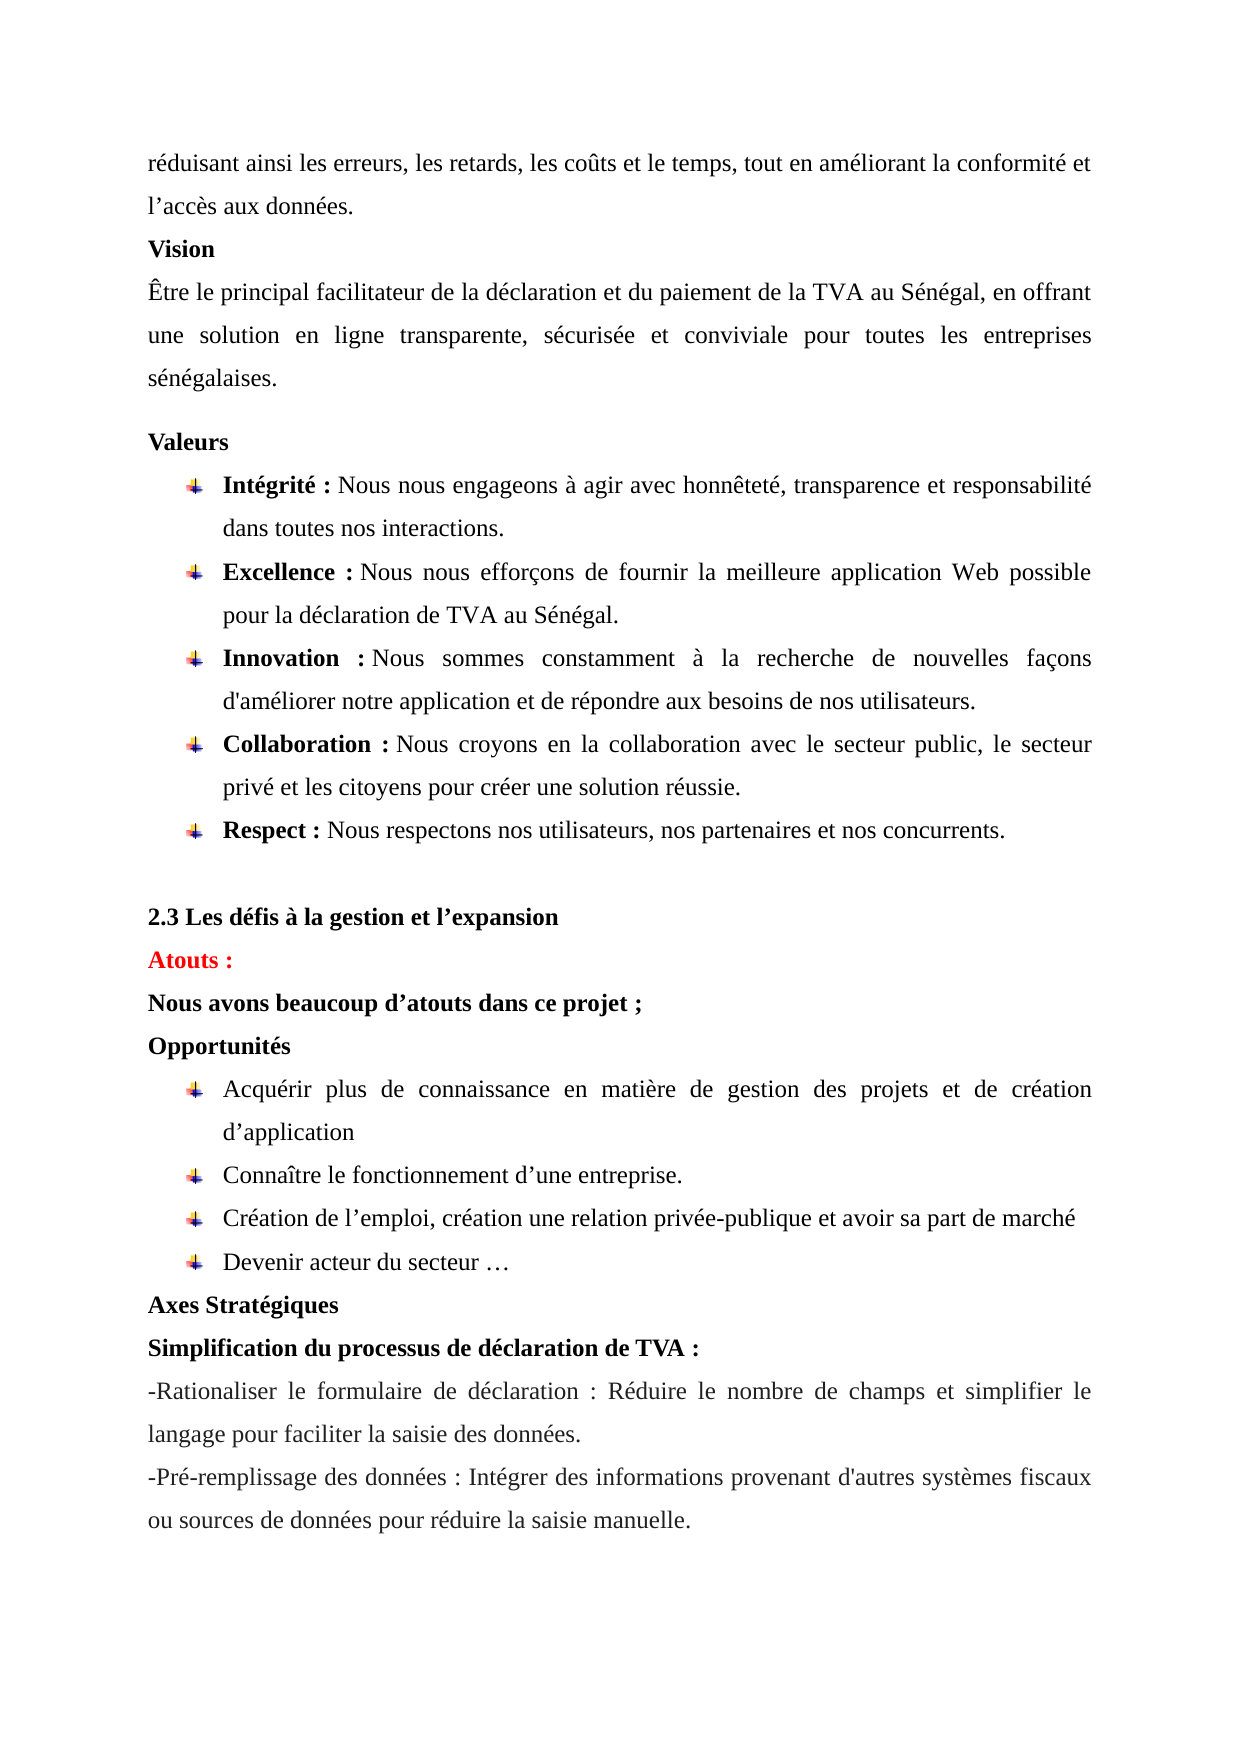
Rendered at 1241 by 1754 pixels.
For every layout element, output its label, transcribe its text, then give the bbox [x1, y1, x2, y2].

list Devenir acteur du secteur … [185, 1247, 1093, 1275]
list Collaboration : Nous croyons en la collaboration avec le secteur public, le secteur privé et les citoyens pour créer une solution réussie. [185, 729, 1093, 801]
list Excellence : Nous nous efforçons de fournir la meilleure application Web possible pour la déclaration de TVA au Sénégal. [185, 557, 1093, 628]
picture [186, 1167, 203, 1184]
picture [186, 735, 203, 753]
picture [186, 563, 203, 580]
text -Rationaliser le formulaire de déclaration : Réduire le nombre de champs et simplifier le langage pour faciliter la saisie des données. [148, 1376, 1093, 1448]
picture [186, 1080, 203, 1098]
picture [186, 649, 203, 667]
text Opportunités [148, 1031, 1093, 1060]
text -Pré-remplissage des données : Intégrer des informations provenant d'autres systèmes fiscaux ou sources de données pour réduire la saisie manuelle. [148, 1462, 1093, 1534]
text Vision [148, 234, 1093, 263]
list Respect : Nous respectons nos utilisateurs, nos partenaires et nos concurrents. [185, 815, 1093, 844]
text Nous avons beaucoup d’atouts dans ce projet ; [148, 988, 1093, 1017]
picture [186, 477, 203, 494]
list Création de l’emploi, création une relation privée-publique et avoir sa part de marché [185, 1203, 1093, 1232]
text Axes Stratégiques [148, 1290, 1093, 1318]
list Connaître le fonctionnement d’une entreprise. [185, 1160, 1093, 1189]
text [148, 148, 1093, 219]
text 2.3 Les défis à la gestion et l’expansion [148, 902, 1093, 930]
list Acquérir plus de connaissance en matière de gestion des projets et de création d’application [185, 1074, 1093, 1146]
picture [186, 1253, 203, 1270]
list Innovation : Nous sommes constamment à la recherche de nouvelles façons d'améliorer notre application et de répondre aux besoins de nos utilisateurs. [185, 643, 1093, 715]
text Atouts : [148, 945, 1093, 973]
text Simplification du processus de déclaration de TVA : [148, 1333, 1093, 1362]
picture [186, 1210, 203, 1227]
list Intégrité : Nous nous engageons à agir avec honnêteté, transparence et responsabilité dans toutes nos interactions. [185, 470, 1093, 542]
picture [186, 822, 203, 839]
text Être le principal facilitateur de la déclaration et du paiement de la TVA au Sénégal, en offrant une solution en ligne transparente, sécurisée et conviviale pour toutes les entreprises sénégalaises. [148, 277, 1093, 392]
text Valeurs [148, 427, 1093, 456]
